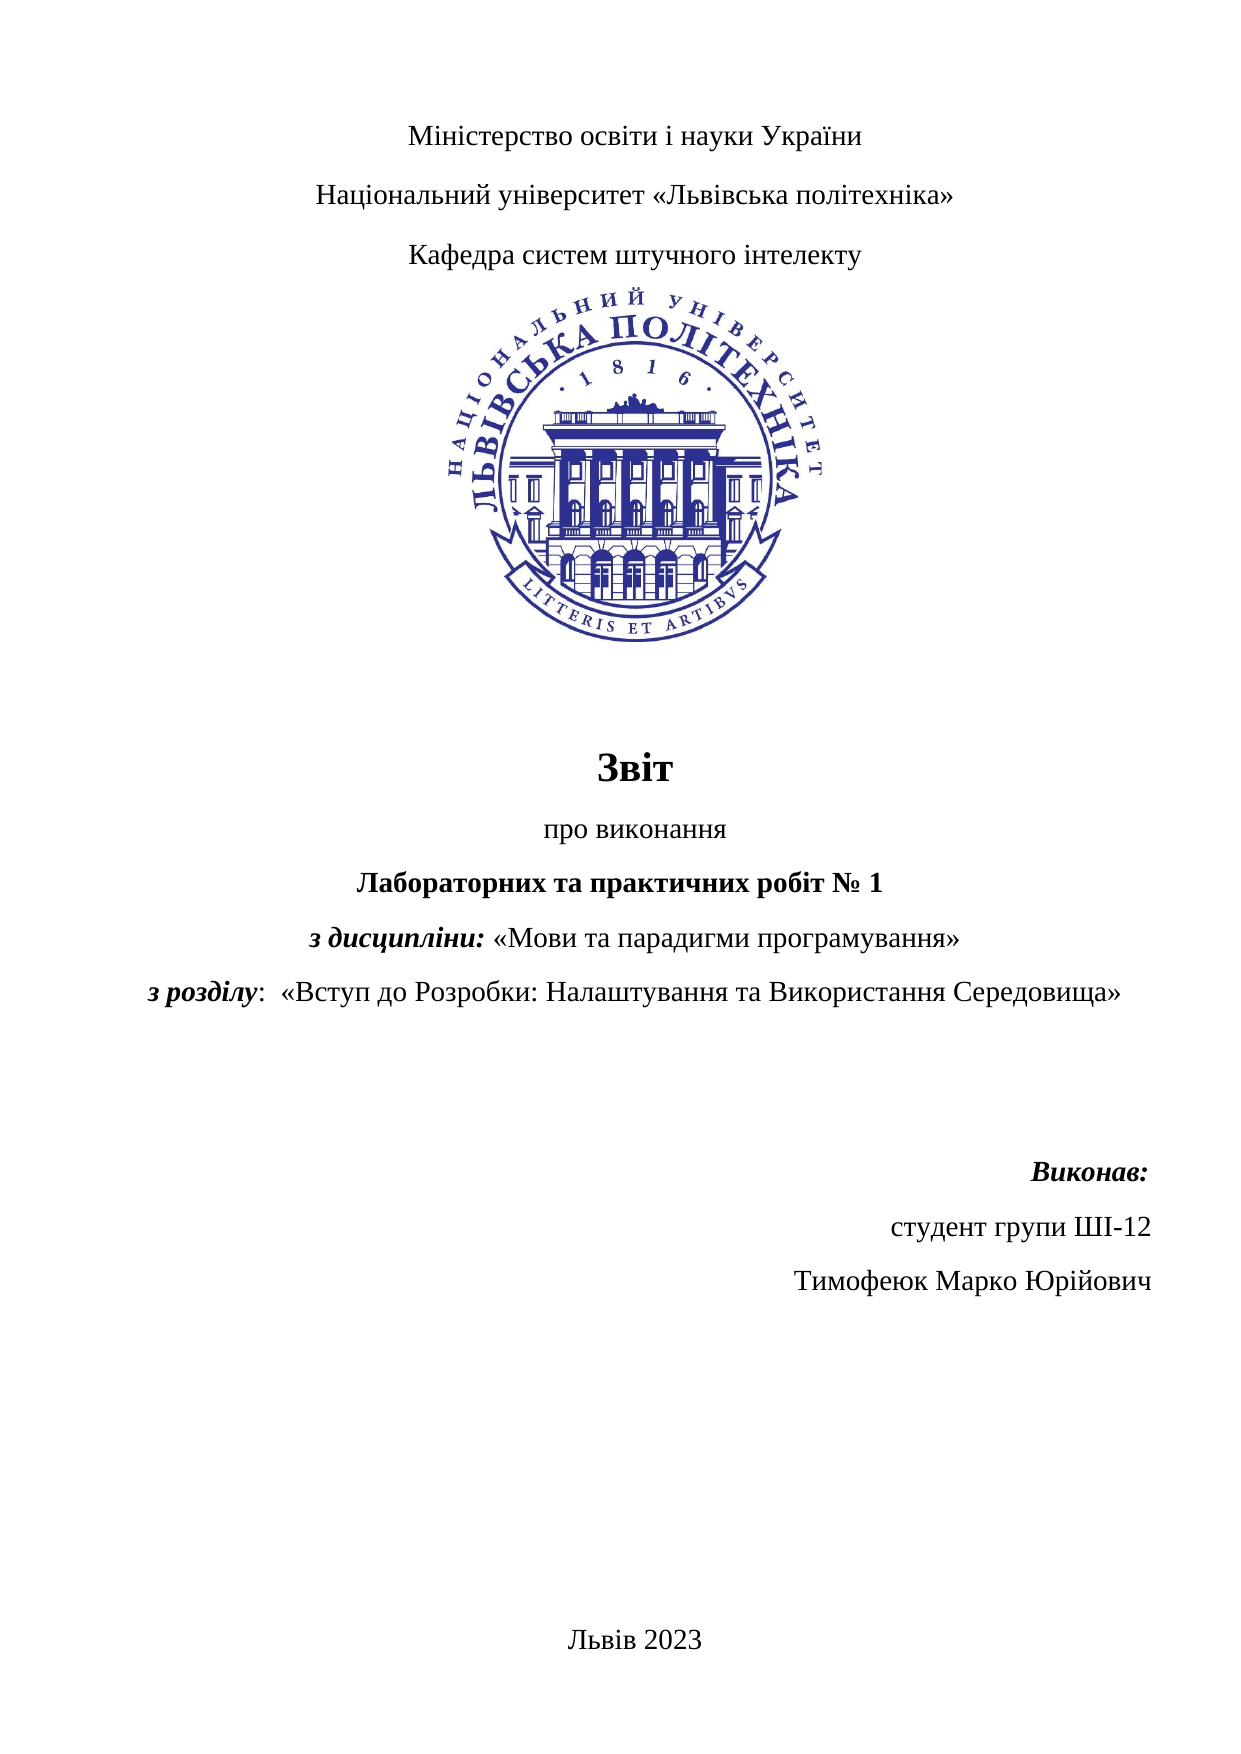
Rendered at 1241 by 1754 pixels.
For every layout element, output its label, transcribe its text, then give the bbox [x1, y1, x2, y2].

text Тимофеюк Марко Юрійович [118, 1263, 1152, 1297]
text Міністерство освіти і науки України [118, 118, 1152, 152]
text з розділу: «Вступ до Розробки: Налаштування та Використання Середовища» [118, 974, 1152, 1008]
text про виконання [118, 811, 1152, 845]
text Звіт [118, 742, 1152, 790]
text з дисципліни: «Мови та парадигми програмування» [118, 920, 1152, 953]
text Лабораторних та практичних робіт № 1 [118, 866, 1152, 899]
text Виконав: [118, 1154, 1152, 1188]
text студент групи ШІ-12 [118, 1209, 1152, 1242]
picture [448, 287, 822, 642]
text Національний університет «Львівська політехніка» [118, 177, 1152, 211]
text Кафедра систем штучного інтелекту [118, 237, 1152, 270]
